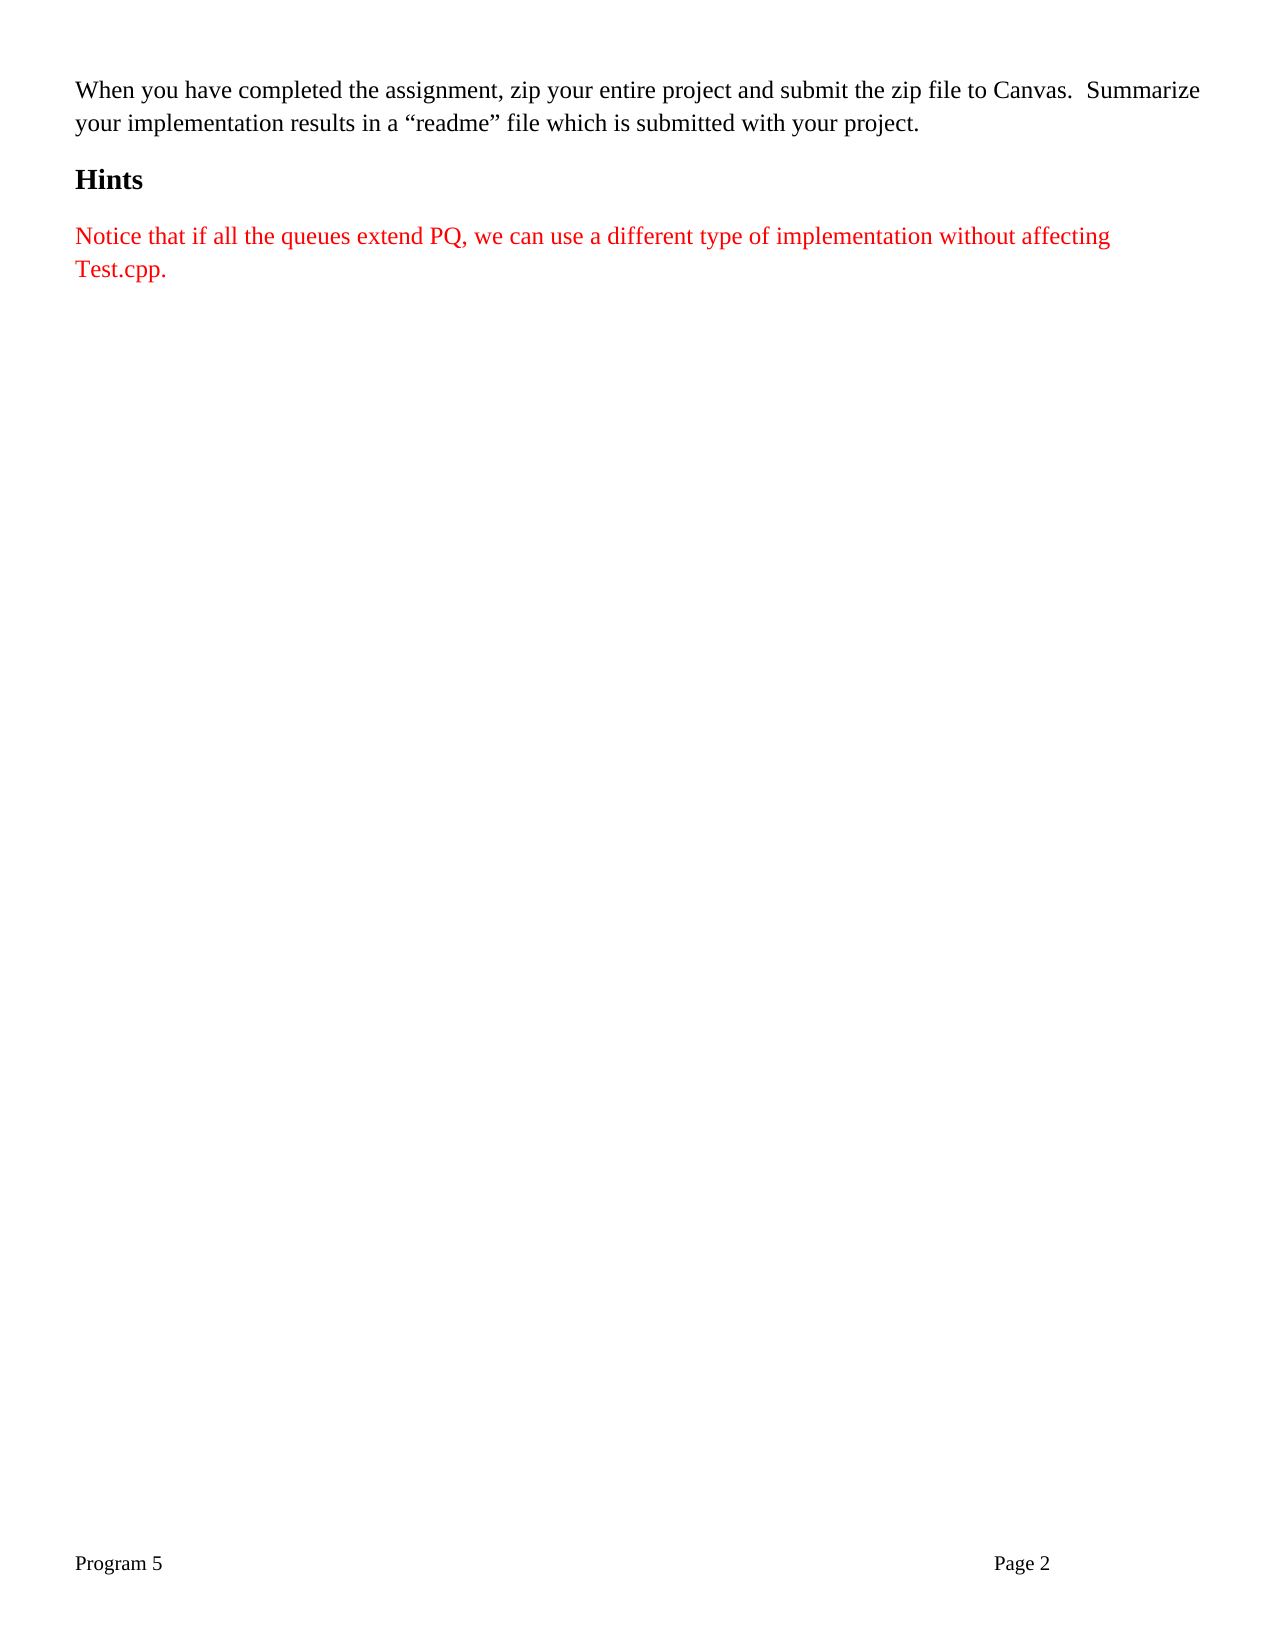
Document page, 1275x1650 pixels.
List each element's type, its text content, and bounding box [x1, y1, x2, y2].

text Hints [75, 162, 1200, 195]
text Notice that if all the queues extend PQ, we can use a different type of implementation without affecting Test.cpp. [75, 221, 1200, 283]
text When you have completed the assignment, zip your entire project and submit the zip file to Canvas. Summarize your implementation results in a “readme” file which is submitted with your project. [75, 75, 1200, 137]
